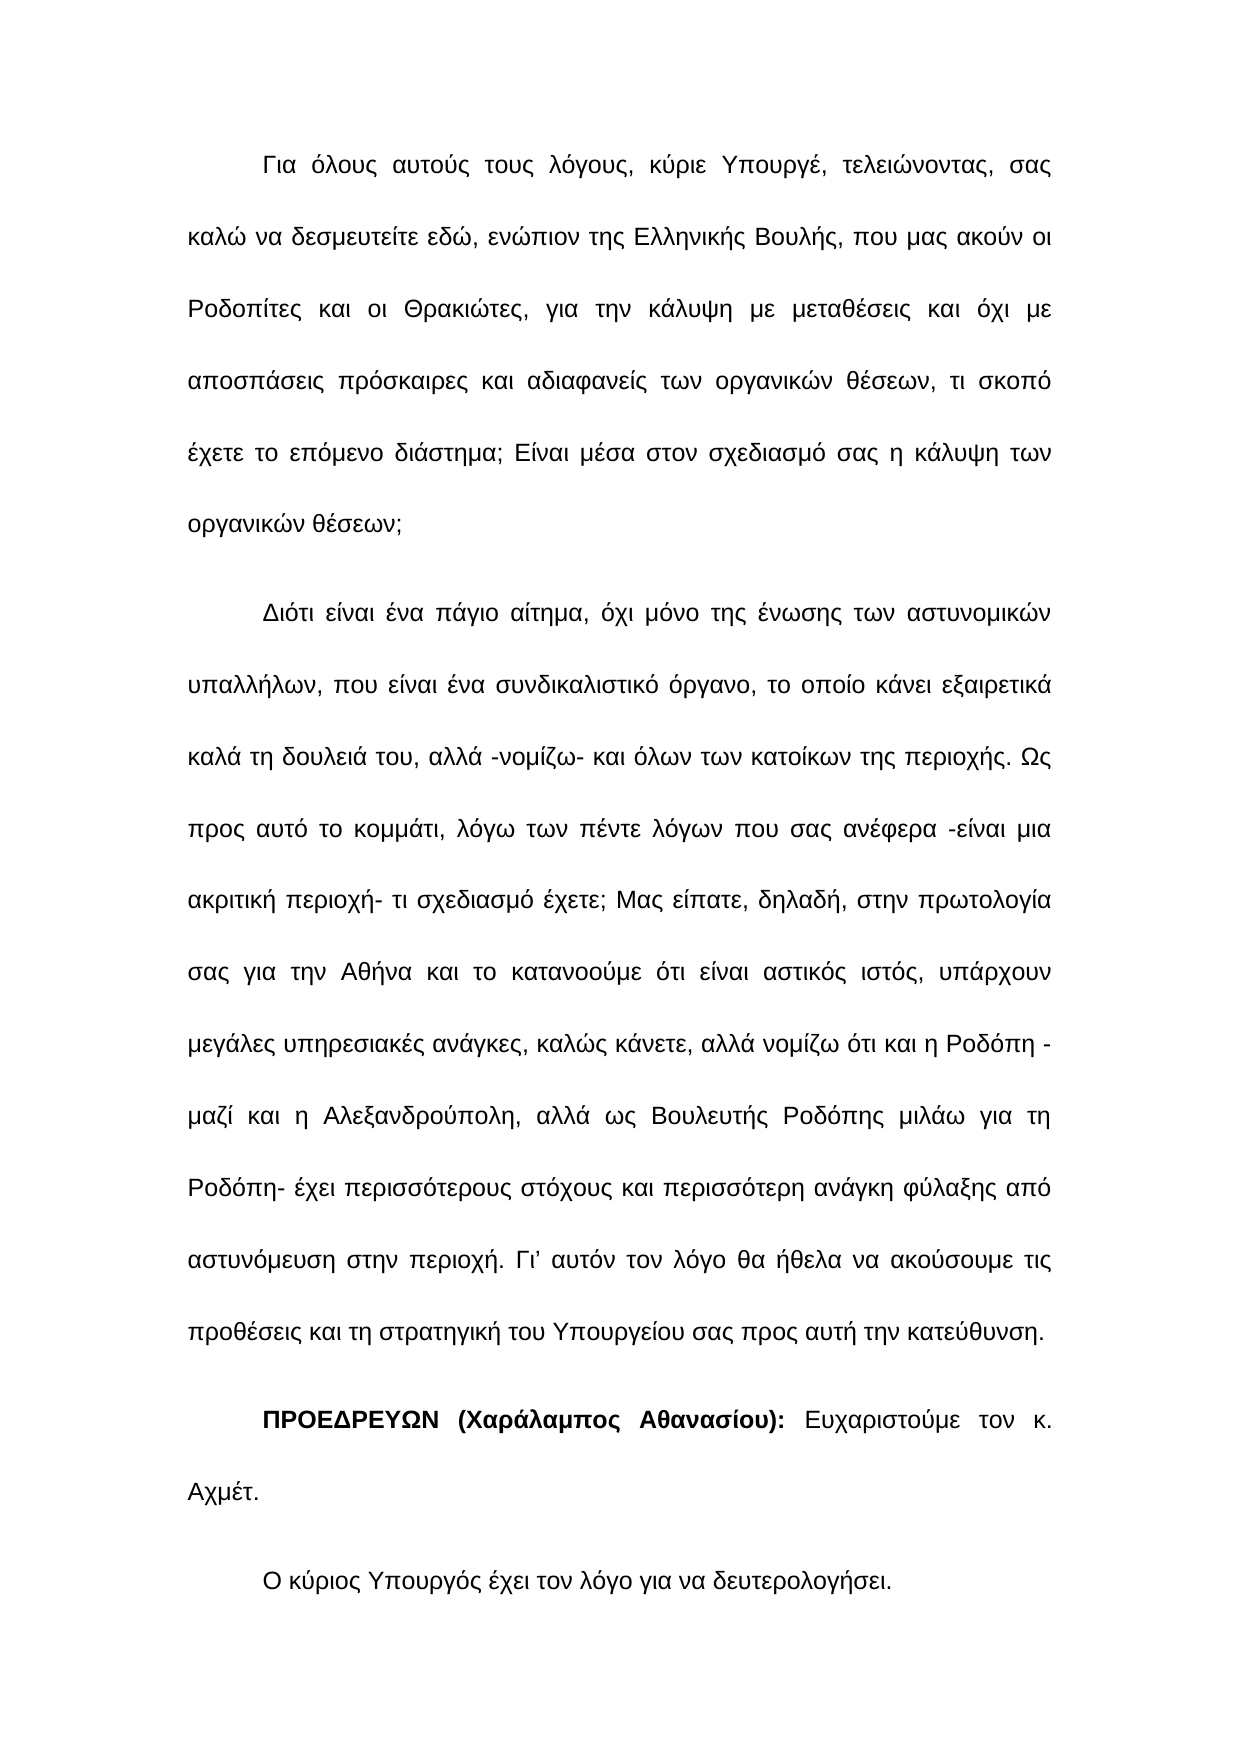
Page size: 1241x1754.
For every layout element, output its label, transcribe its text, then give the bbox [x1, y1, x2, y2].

text Για όλους αυτούς τους λόγους, κύριε Υπουργέ, τελειώνοντας, σας καλώ να δεσμευτείτε εδώ, ενώπιον της Ελληνικής Βουλής, που μας ακούν οι Ροδοπίτες και οι Θρακιώτες, για την κάλυψη με μεταθέσεις και όχι με αποσπάσεις πρόσκαιρες και αδιαφανείς των οργανικών θέσεων, τι σκοπό έχετε το επόμενο διάστημα; Είναι μέσα στον σχεδιασμό σας η κάλυψη των οργανικών θέσεων; [187, 150, 1053, 538]
text ΠΡΟΕΔΡΕΥΩΝ (Χαράλαμπος Αθανασίου): Ευχαριστούμε τον κ. Αχμέτ. [187, 1405, 1053, 1506]
text Διότι είναι ένα πάγιο αίτημα, όχι μόνο της ένωσης των αστυνομικών υπαλλήλων, που είναι ένα συνδικαλιστικό όργανο, το οποίο κάνει εξαιρετικά καλά τη δουλειά του, αλλά -νομίζω- και όλων των κατοίκων της περιοχής. Ως προς αυτό το κομμάτι, λόγω των πέντε λόγων που σας ανέφερα -είναι μια ακριτική περιοχή- τι σχεδιασμό έχετε; Μας είπατε, δηλαδή, στην πρωτολογία σας για την Αθήνα και το κατανοούμε ότι είναι αστικός ιστός, υπάρχουν μεγάλες υπηρεσιακές ανάγκες, καλώς κάνετε, αλλά νομίζω ότι και η Ροδόπη -μαζί και η Αλεξανδρούπολη, αλλά ως Βουλευτής Ροδόπης μιλάω για τη Ροδόπη- έχει περισσότερους στόχους και περισσότερη ανάγκη φύλαξης από αστυνόμευση στην περιοχή. Γι’ αυτόν τον λόγο θα ήθελα να ακούσουμε τις προθέσεις και τη στρατηγική του Υπουργείου σας προς αυτή την κατεύθυνση. [187, 598, 1053, 1345]
text Ο κύριος Υπουργός έχει τον λόγο για να δευτερολογήσει. [187, 1566, 1053, 1594]
